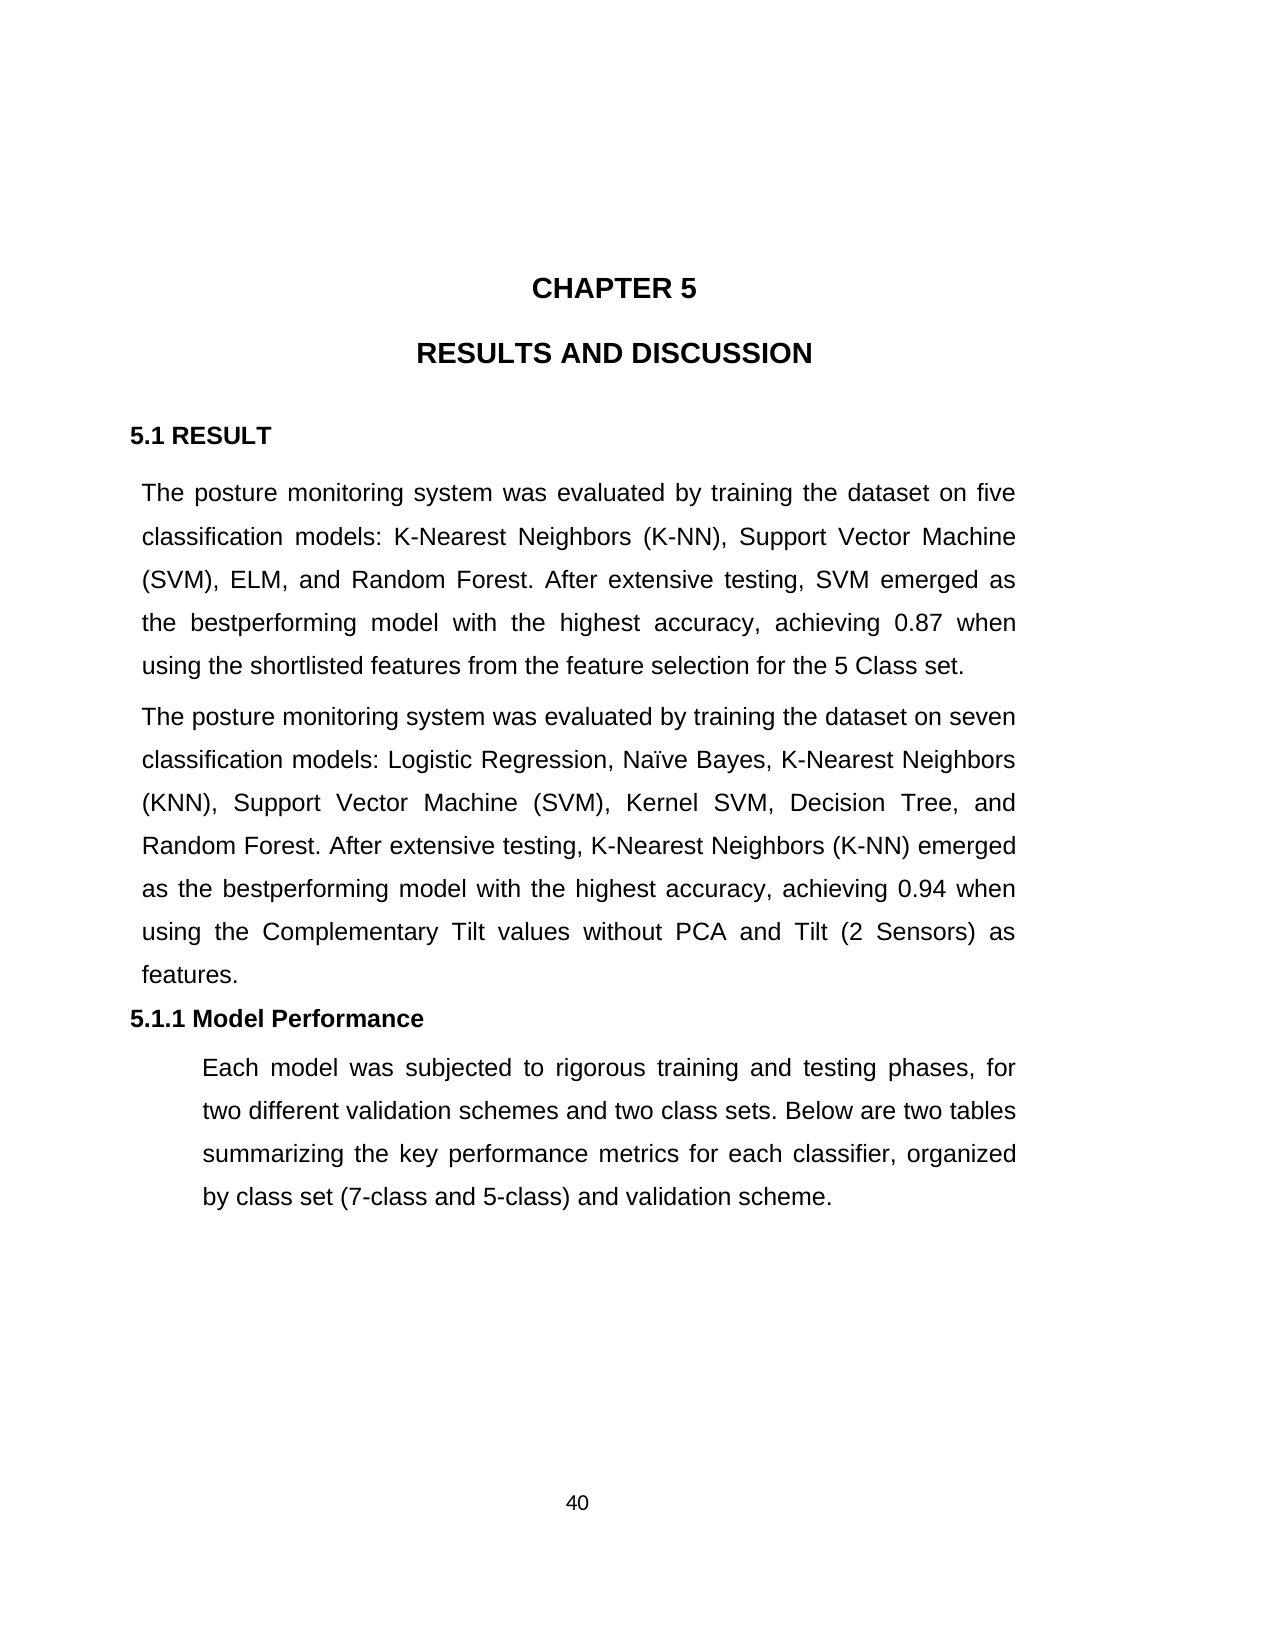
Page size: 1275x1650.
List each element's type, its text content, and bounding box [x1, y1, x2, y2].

text CHAPTER 5 [170, 271, 1059, 304]
text The posture monitoring system was evaluated by training the dataset on five classification models: K-Nearest Neighbors (K-NN), Support Vector Machine (SVM), ELM, and Random Forest. After extensive testing, SVM emerged as the bestperforming model with the highest accuracy, achieving 0.87 when using the shortlisted features from the feature selection for the 5 Class set. [141, 478, 1018, 679]
text The posture monitoring system was evaluated by training the dataset on seven classification models: Logistic Regression, Naïve Bayes, K-Nearest Neighbors (KNN), Support Vector Machine (SVM), Kernel SVM, Decision Tree, and Random Forest. After extensive testing, K-Nearest Neighbors (K-NN) emerged as the bestperforming model with the highest accuracy, achieving 0.94 when using the Complementary Tilt values without PCA and Tilt (2 Sensors) as features. [141, 702, 1017, 989]
text 5.1.1 Model Performance [130, 1004, 1067, 1032]
text Each model was subjected to rigorous training and testing phases, for two different validation schemes and two class sets. Below are two tables summarizing the key performance metrics for each classifier, organized by class set (7-class and 5-class) and validation scheme. [202, 1053, 1017, 1211]
subtitle RESULTS AND DISCUSSION [169, 336, 1059, 370]
text 5.1 RESULT [130, 421, 1067, 449]
